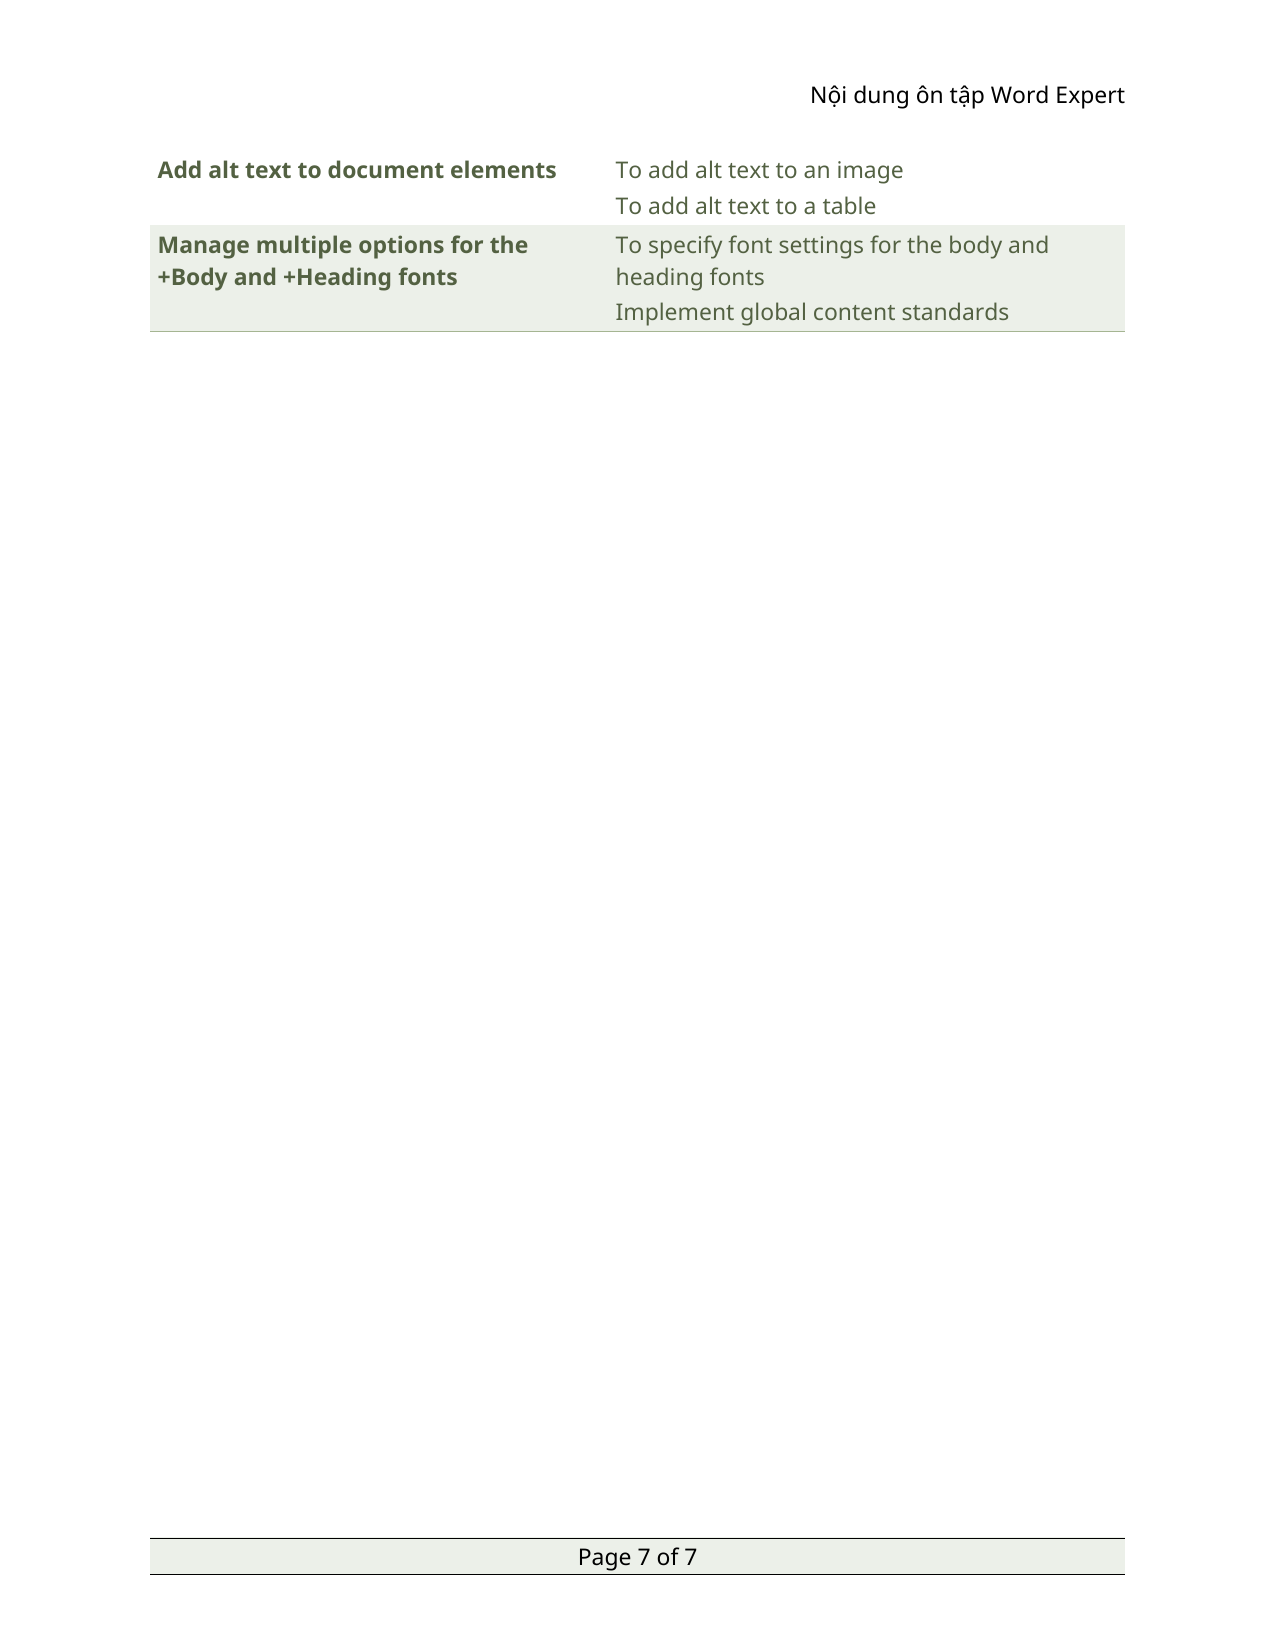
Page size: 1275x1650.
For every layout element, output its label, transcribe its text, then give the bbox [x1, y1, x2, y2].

table_cell To add alt text to an image To add alt text to a table [608, 150, 1125, 225]
table_cell Manage multiple options for the +Body and +Heading fonts [150, 225, 608, 331]
table_cell Add alt text to document elements [150, 150, 608, 225]
table_cell To specify font settings for the body and heading fonts Implement global content standards [608, 225, 1125, 331]
